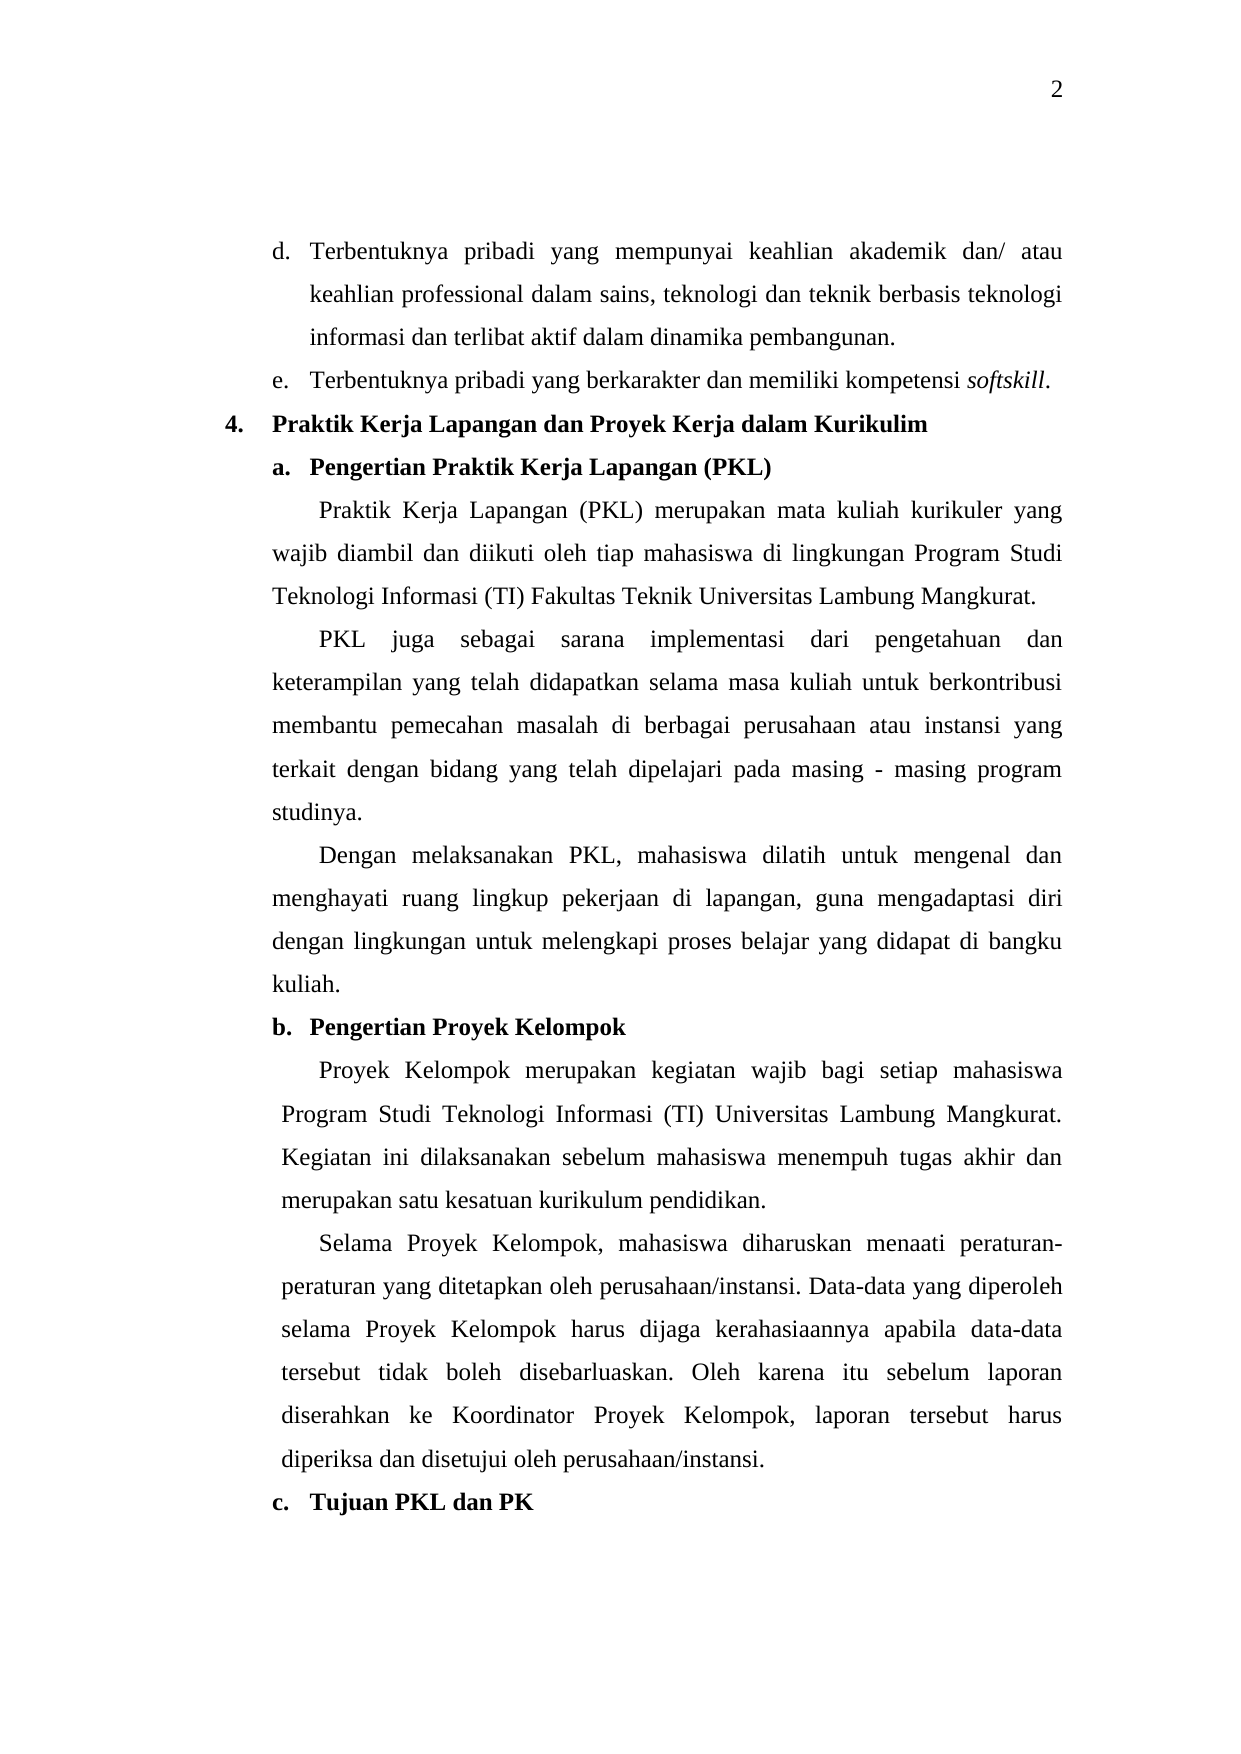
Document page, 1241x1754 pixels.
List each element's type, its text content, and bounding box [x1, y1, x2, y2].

list Terbentuknya pribadi yang mempunyai keahlian akademik dan/ atau keahlian professional dalam sains, teknologi dan teknik berbasis teknologi informasi dan terlibat aktif dalam dinamika pembangunan. [272, 236, 1063, 351]
list Tujuan PKL dan PK [272, 1487, 1063, 1516]
list Terbentuknya pribadi yang berkarakter dan memiliki kompetensi softskill. [272, 366, 1063, 394]
list Praktik Kerja Lapangan dan Proyek Kerja dalam Kurikulim [225, 409, 1063, 437]
list Pengertian Proyek Kelompok [272, 1012, 1063, 1041]
list Dengan melaksanakan PKL, mahasiswa dilatih untuk mengenal dan menghayati ruang lingkup pekerjaan di lapangan, guna mengadaptasi diri dengan lingkungan untuk melengkapi proses belajar yang didapat di bangku kuliah. [272, 840, 1063, 998]
list Selama Proyek Kelompok, mahasiswa diharuskan menaati peraturan-peraturan yang ditetapkan oleh perusahaan/instansi. Data-data yang diperoleh selama Proyek Kelompok harus dijaga kerahasiaannya apabila data-data tersebut tidak boleh disebarluaskan. Oleh karena itu sebelum laporan diserahkan ke Koordinator Proyek Kelompok, laporan tersebut harus diperiksa dan disetujui oleh perusahaan/instansi. [281, 1228, 1063, 1472]
list Pengertian Praktik Kerja Lapangan (PKL) [272, 452, 1063, 481]
list Proyek Kelompok merupakan kegiatan wajib bagi setiap mahasiswa Program Studi Teknologi Informasi (TI) Universitas Lambung Mangkurat. Kegiatan ini dilaksanakan sebelum mahasiswa menempuh tugas akhir dan merupakan satu kesatuan kurikulum pendidikan. [281, 1056, 1063, 1214]
list PKL juga sebagai sarana implementasi dari pengetahuan dan keterampilan yang telah didapatkan selama masa kuliah untuk berkontribusi membantu pemecahan masalah di berbagai perusahaan atau instansi yang terkait dengan bidang yang telah dipelajari pada masing - masing program studinya. [272, 624, 1063, 826]
list Praktik Kerja Lapangan (PKL) merupakan mata kuliah kurikuler yang wajib diambil dan diikuti oleh tiap mahasiswa di lingkungan Program Studi Teknologi Informasi (TI) Fakultas Teknik Universitas Lambung Mangkurat. [272, 495, 1063, 610]
